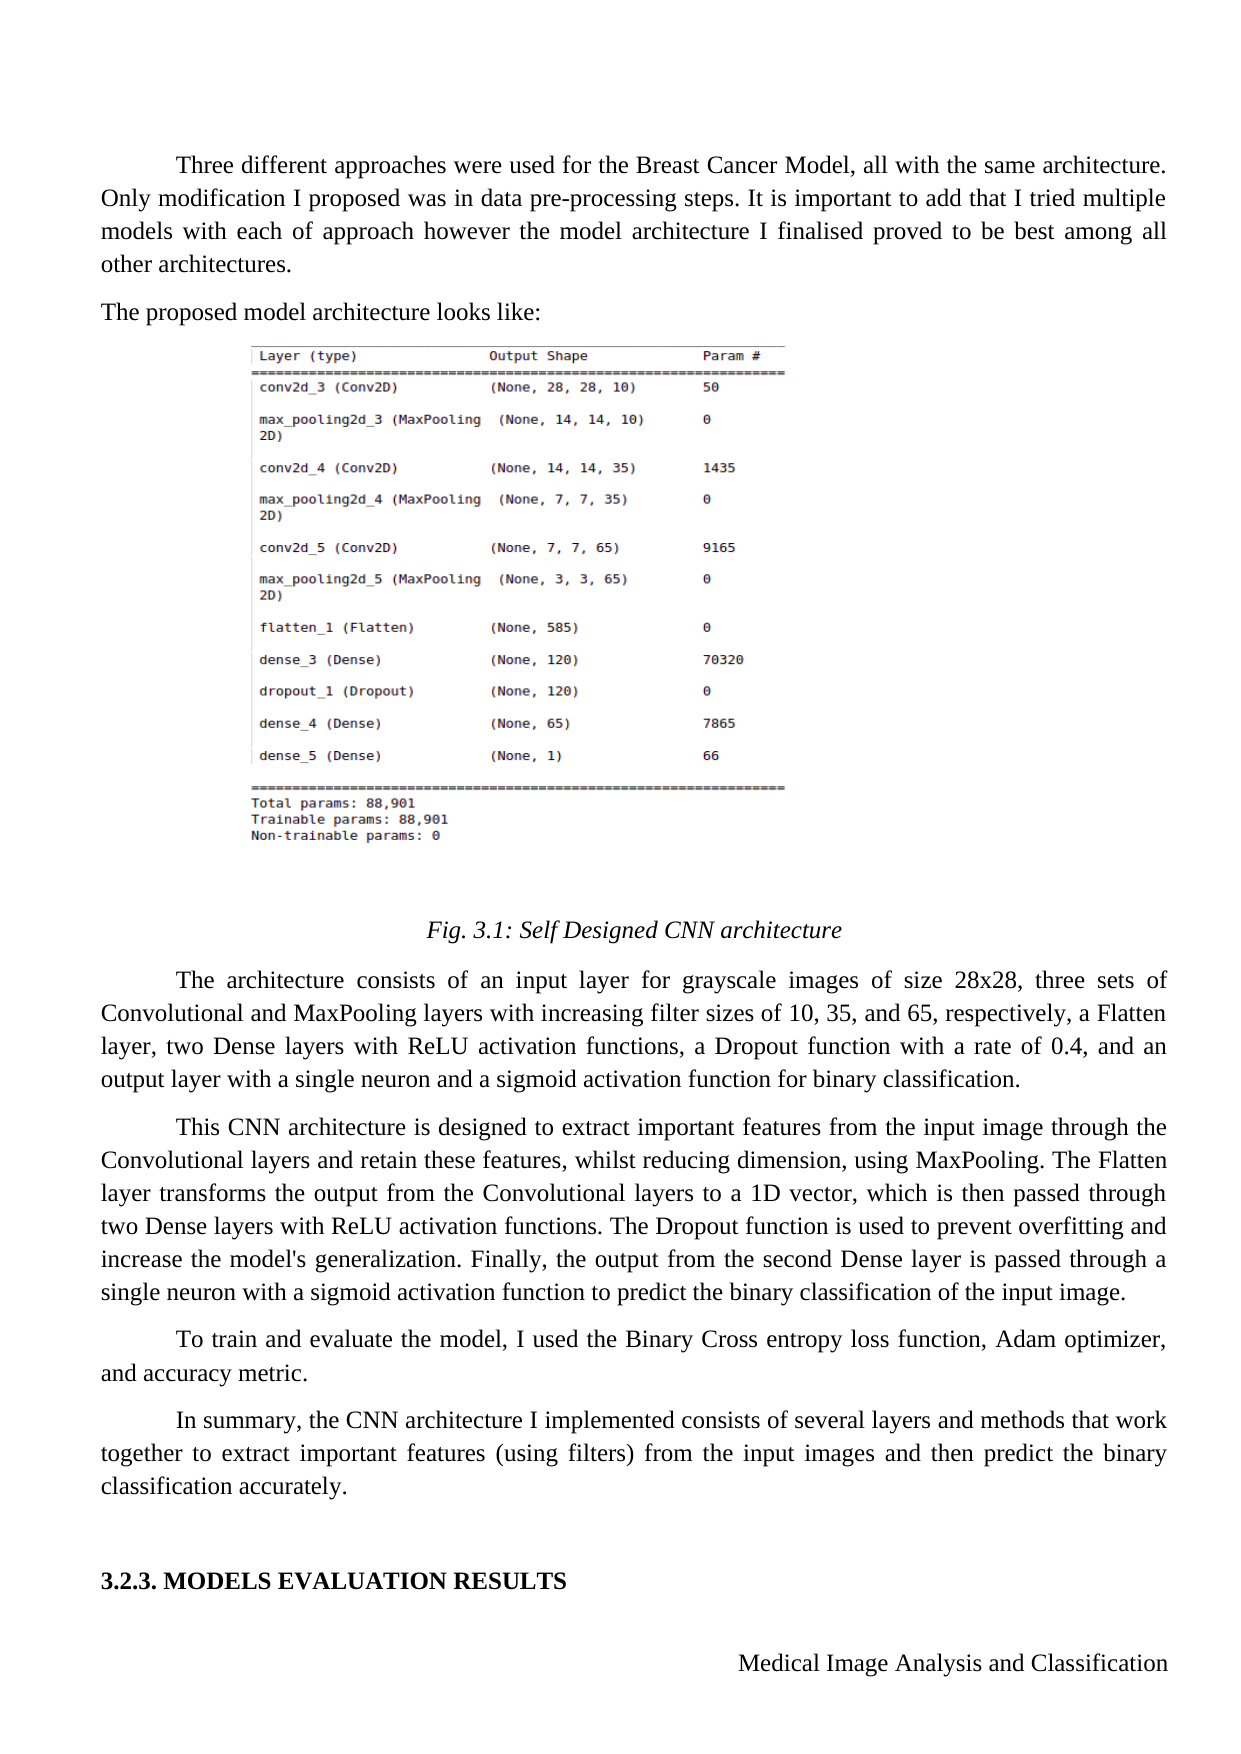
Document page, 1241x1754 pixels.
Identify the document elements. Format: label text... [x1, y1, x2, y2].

text In summary, the CNN architecture I implemented consists of several layers and methods that work together to extract important features (using filters) from the input images and then predict the binary classification accurately. [101, 1405, 1168, 1500]
text 3.2.3. MODELS EVALUATION RESULTS [101, 1566, 1168, 1595]
text This CNN architecture is designed to extract important features from the input image through the Convolutional layers and retain these features, whilst reducing dimension, using MaxPooling. The Flatten layer transforms the output from the Convolutional layers to a 1D vector, which is then passed through two Dense layers with ReLU activation functions. The Dropout function is used to prevent overfitting and increase the model's generalization. Finally, the output from the second Dense layer is passed through a single neuron with a sigmoid activation function to predict the binary classification of the input image. [101, 1112, 1168, 1306]
text The architecture consists of an input layer for grayscale images of size 28x28, three sets of Convolutional and MaxPooling layers with increasing filter sizes of 10, 35, and 65, respectively, a Flatten layer, two Dense layers with ReLU activation functions, a Dropout function with a rate of 0.4, and an output layer with a single neuron and a sigmoid activation function for binary classification. [101, 965, 1168, 1093]
text Fig. 3.1: Self Designed CNN architecture [101, 916, 1168, 944]
picture [243, 337, 793, 852]
text The proposed model architecture looks like: [101, 297, 1168, 325]
text To train and evaluate the model, I used the Binary Cross entropy loss function, Adam optimizer, and accuracy metric. [101, 1324, 1168, 1386]
text Three different approaches were used for the Breast Cancer Model, all with the same architecture. Only modification I proposed was in data pre-processing steps. It is important to add that I tried multiple models with each of approach however the model architecture I finalised proved to be best among all other architectures. [101, 150, 1168, 278]
